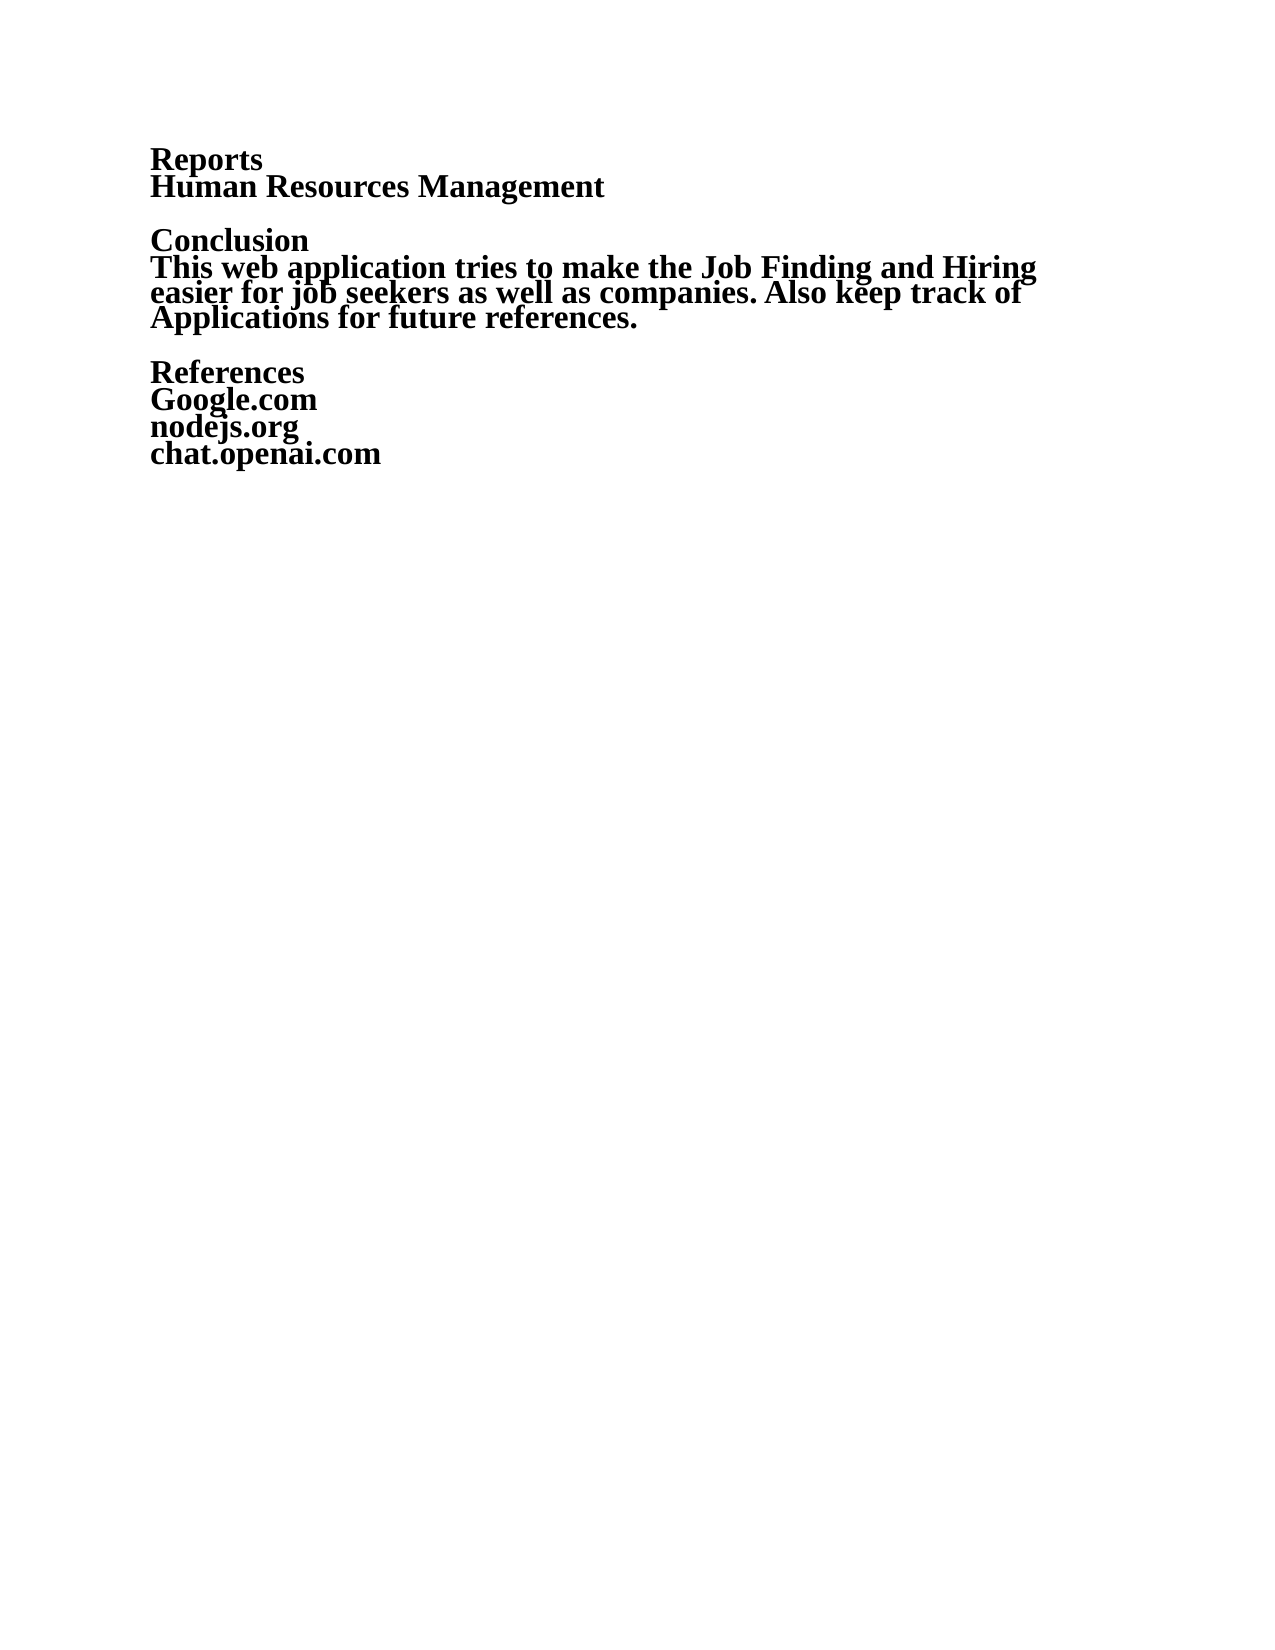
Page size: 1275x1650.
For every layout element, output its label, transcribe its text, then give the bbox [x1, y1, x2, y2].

text References [150, 363, 1125, 388]
text Reports [150, 150, 1125, 175]
text chat.openai.com [150, 445, 1125, 470]
text This web application tries to make the Job Finding and Hiring easier for job seekers as well as companies. Also keep track of Applications for future references. [150, 259, 1125, 334]
text Human Resources Management [150, 177, 1125, 202]
text Google.com [150, 390, 1125, 415]
text Conclusion [150, 232, 1125, 257]
text nodejs.org [150, 417, 1125, 442]
